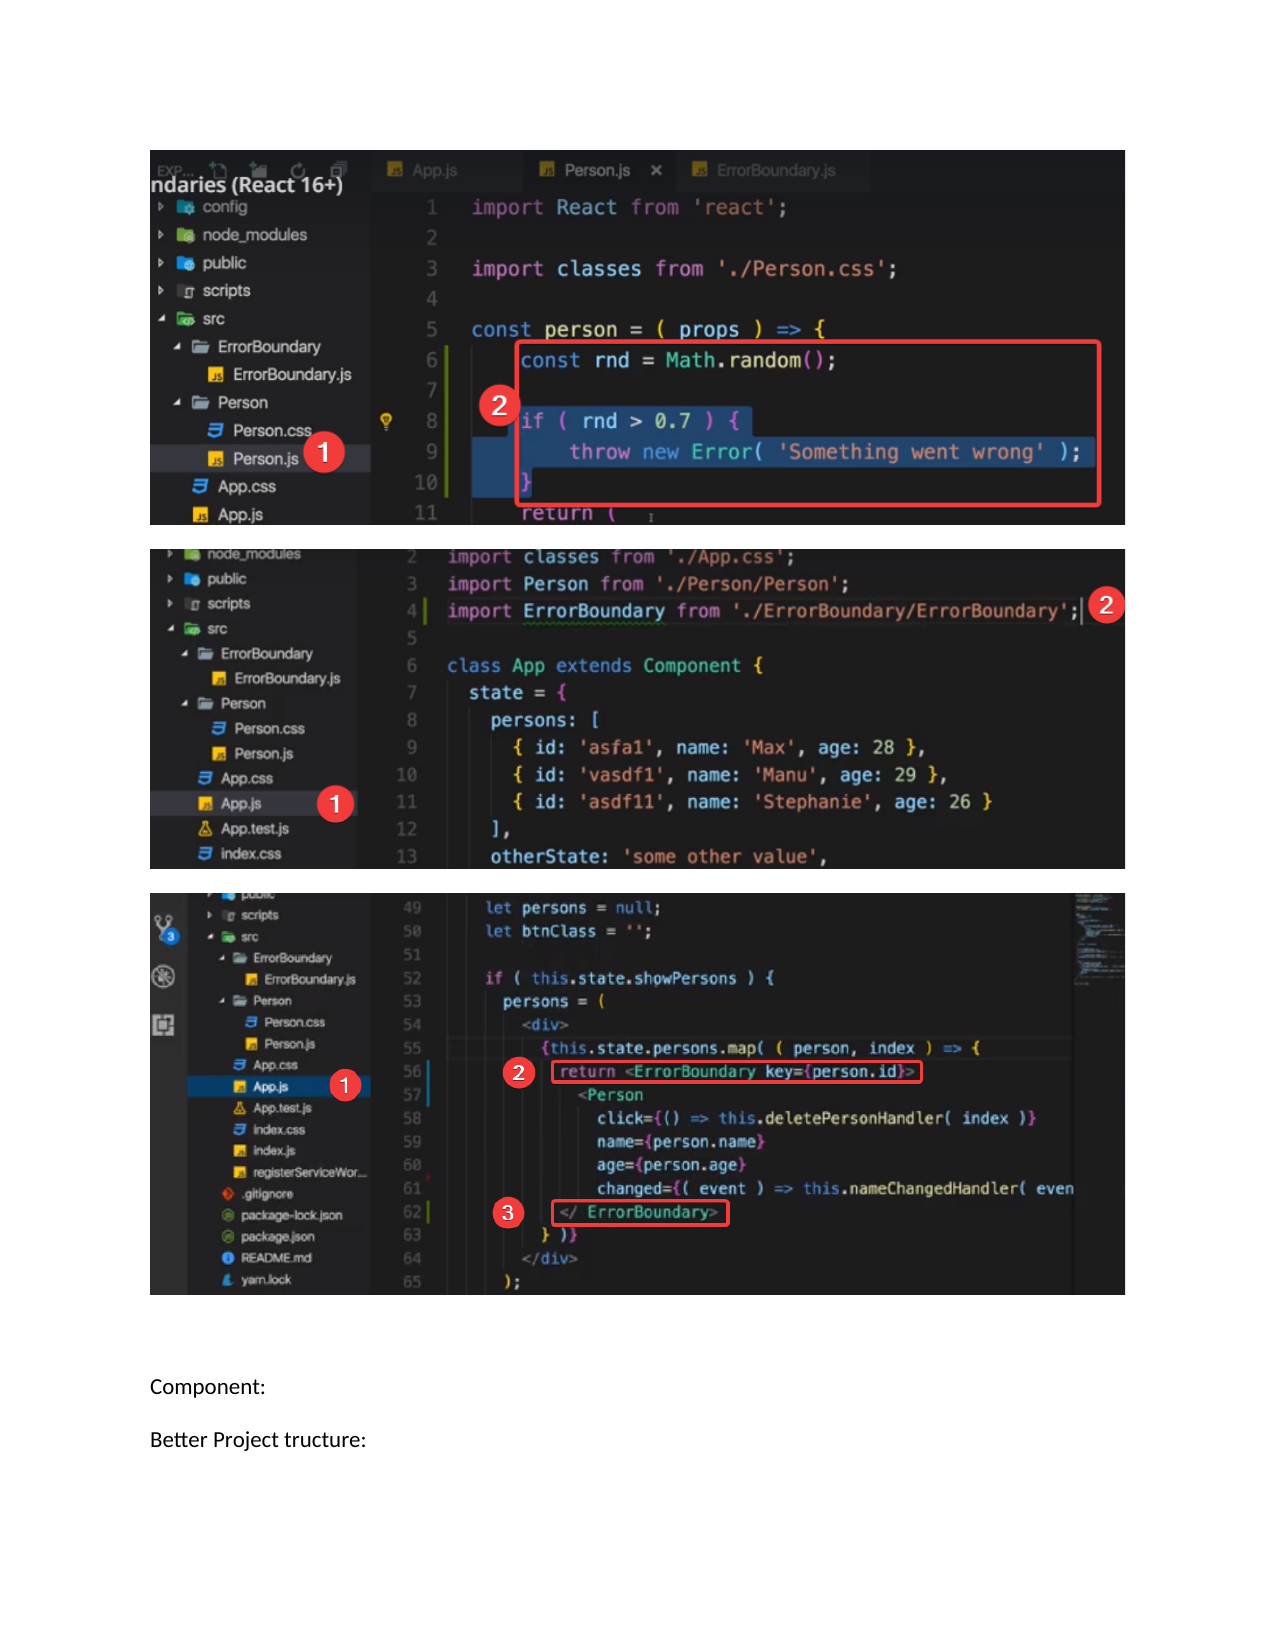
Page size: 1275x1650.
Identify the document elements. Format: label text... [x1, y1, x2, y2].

picture [150, 893, 1125, 1295]
picture [150, 549, 1125, 869]
text Component: [150, 1372, 1125, 1400]
text Better Project tructure: [150, 1425, 1125, 1453]
picture [150, 150, 1125, 525]
